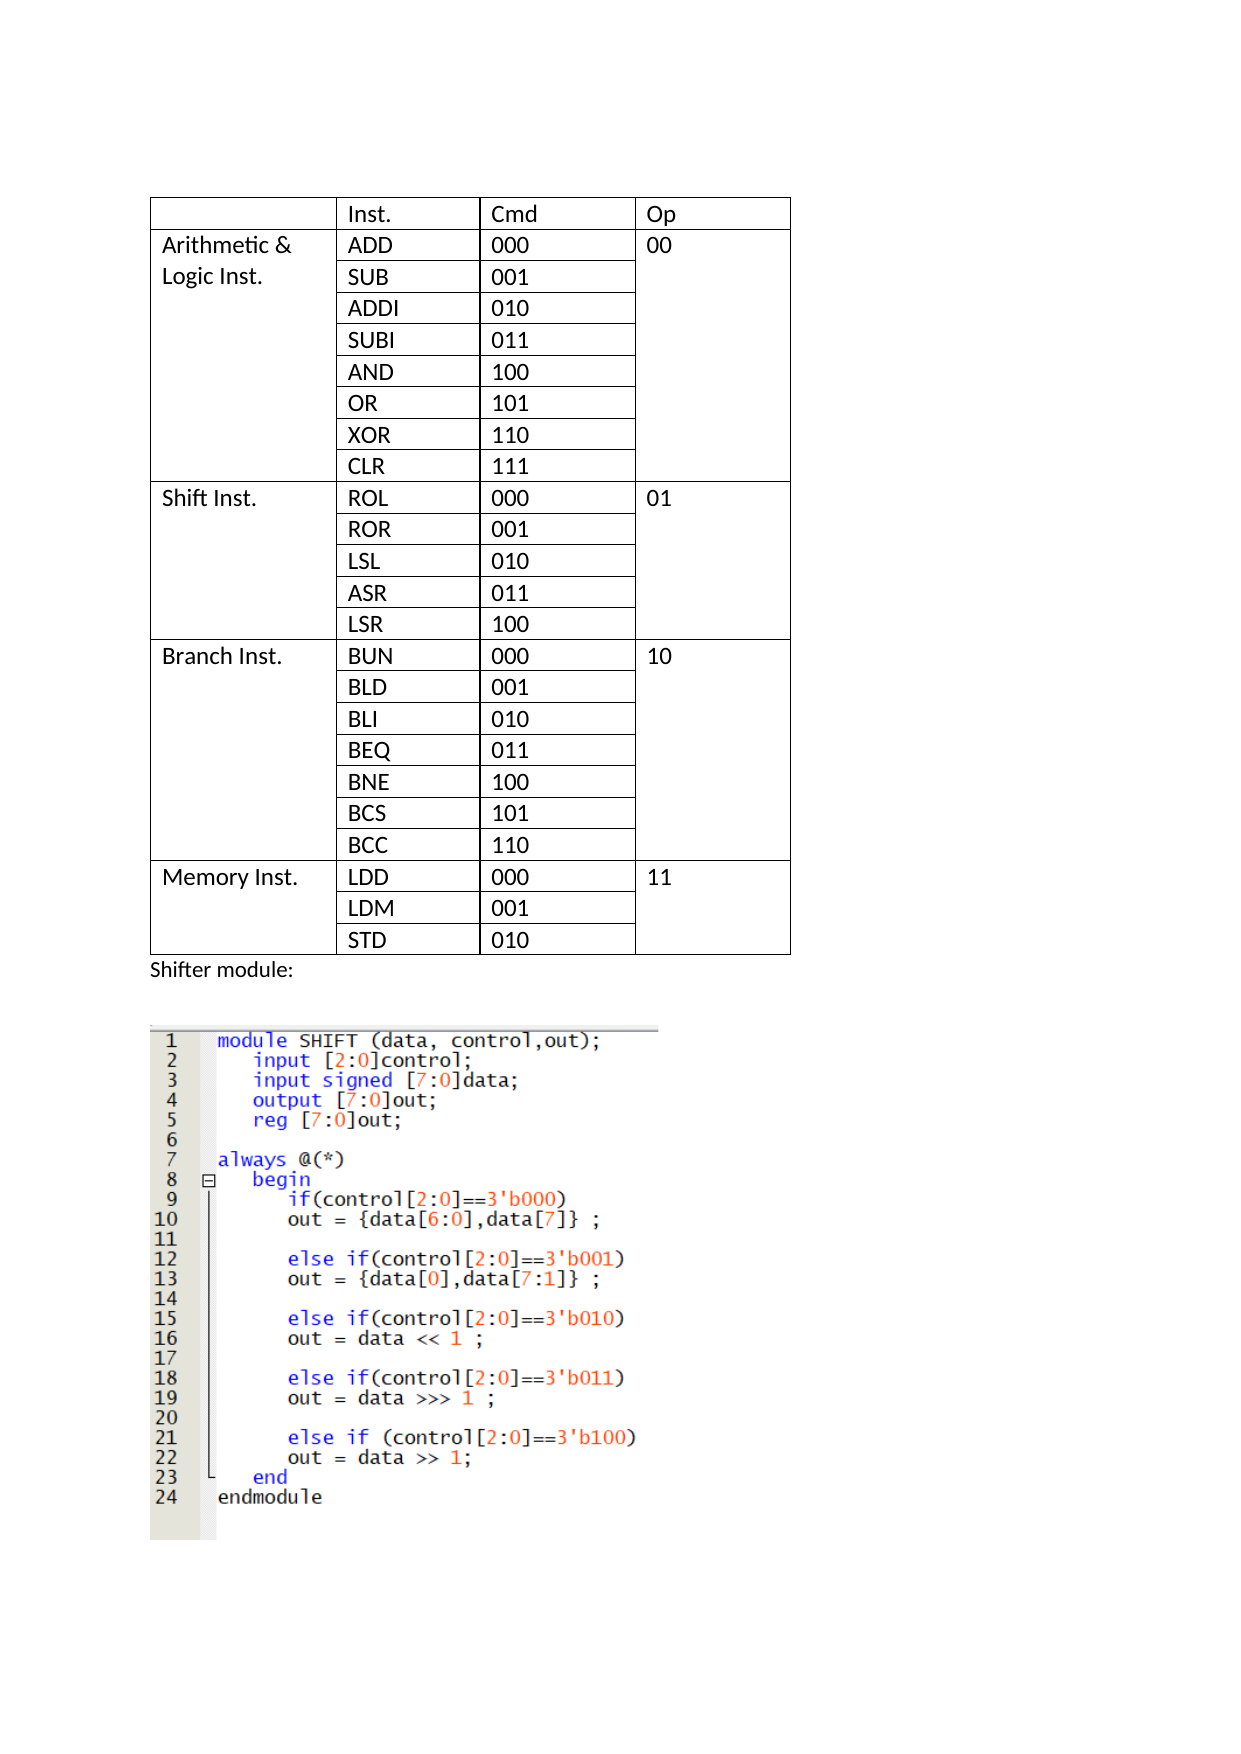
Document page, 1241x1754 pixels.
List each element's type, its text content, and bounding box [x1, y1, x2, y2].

table_cell 001 [481, 514, 635, 544]
table_cell BUN [337, 640, 479, 670]
table_cell ASR [337, 577, 479, 607]
table_cell 001 [481, 892, 635, 923]
table_cell ROL [337, 482, 479, 512]
table_cell ADD [337, 230, 479, 260]
table_cell BLD [337, 671, 479, 702]
table_cell 010 [481, 703, 635, 733]
table_cell BCS [337, 798, 479, 828]
table_cell 001 [481, 671, 635, 702]
table_cell 00 [636, 230, 790, 481]
table_cell 101 [481, 387, 635, 418]
table_cell 110 [481, 419, 635, 449]
table_header [151, 198, 336, 228]
table_cell LDM [337, 892, 479, 923]
table_cell 010 [481, 924, 635, 954]
text Shifter module: [150, 955, 1090, 983]
table_cell BCC [337, 829, 479, 860]
table_header Op [636, 198, 790, 228]
table_cell 01 [636, 482, 790, 639]
table_cell OR [337, 387, 479, 418]
table_header Cmd [481, 198, 635, 228]
table_cell BNE [337, 766, 479, 797]
table_cell 010 [481, 545, 635, 576]
table_cell BLI [337, 703, 479, 733]
table_cell 100 [481, 356, 635, 386]
table_cell Memory Inst. [151, 861, 336, 954]
table_cell 100 [481, 766, 635, 797]
table_cell SUBI [337, 324, 479, 355]
table_cell LDD [337, 861, 479, 891]
table_cell SUB [337, 261, 479, 292]
table_cell 101 [481, 798, 635, 828]
table_cell STD [337, 924, 479, 954]
table_cell 000 [481, 640, 635, 670]
table_cell 11 [636, 861, 790, 954]
table_cell 100 [481, 608, 635, 639]
table_cell Shift Inst. [151, 482, 336, 639]
table_cell 001 [481, 261, 635, 292]
table_cell 010 [481, 293, 635, 323]
table_cell AND [337, 356, 479, 386]
table_cell 011 [481, 577, 635, 607]
table_cell ADDI [337, 293, 479, 323]
table_cell 110 [481, 829, 635, 860]
table_header Inst. [337, 198, 479, 228]
picture [150, 1025, 659, 1540]
table_cell 000 [481, 230, 635, 260]
table_cell LSL [337, 545, 479, 576]
table_cell 011 [481, 735, 635, 765]
table_cell 000 [481, 861, 635, 891]
table_cell XOR [337, 419, 479, 449]
table_cell 10 [636, 640, 790, 860]
table_cell Branch Inst. [151, 640, 336, 860]
table_cell Arithmetic & Logic Inst. [151, 230, 336, 481]
table_cell ROR [337, 514, 479, 544]
table_cell LSR [337, 608, 479, 639]
table_cell BEQ [337, 735, 479, 765]
table_cell 011 [481, 324, 635, 355]
table_cell CLR [337, 450, 479, 481]
table_cell 000 [481, 482, 635, 512]
table_cell 111 [481, 450, 635, 481]
